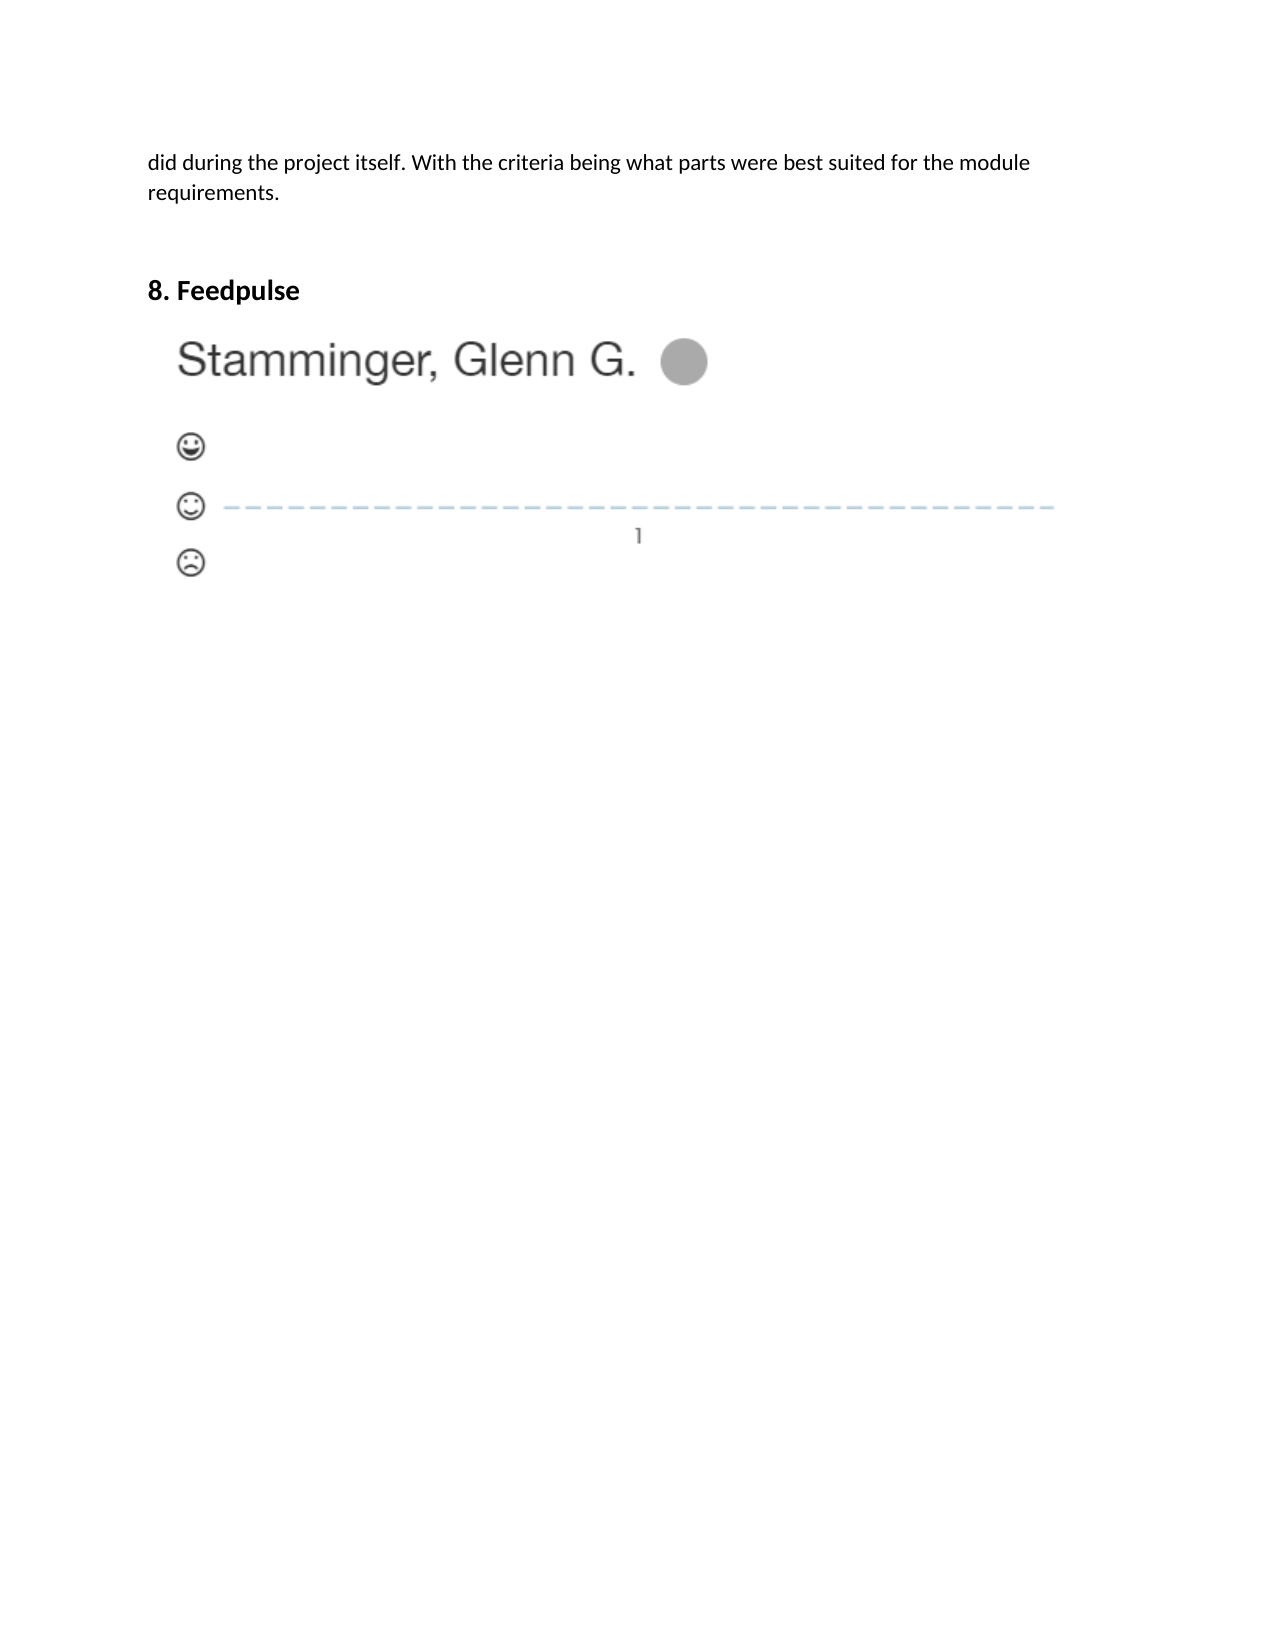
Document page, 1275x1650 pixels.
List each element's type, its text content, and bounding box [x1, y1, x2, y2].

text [148, 148, 1127, 206]
text 8. Feedpulse [148, 272, 1127, 307]
picture [147, 326, 1128, 616]
